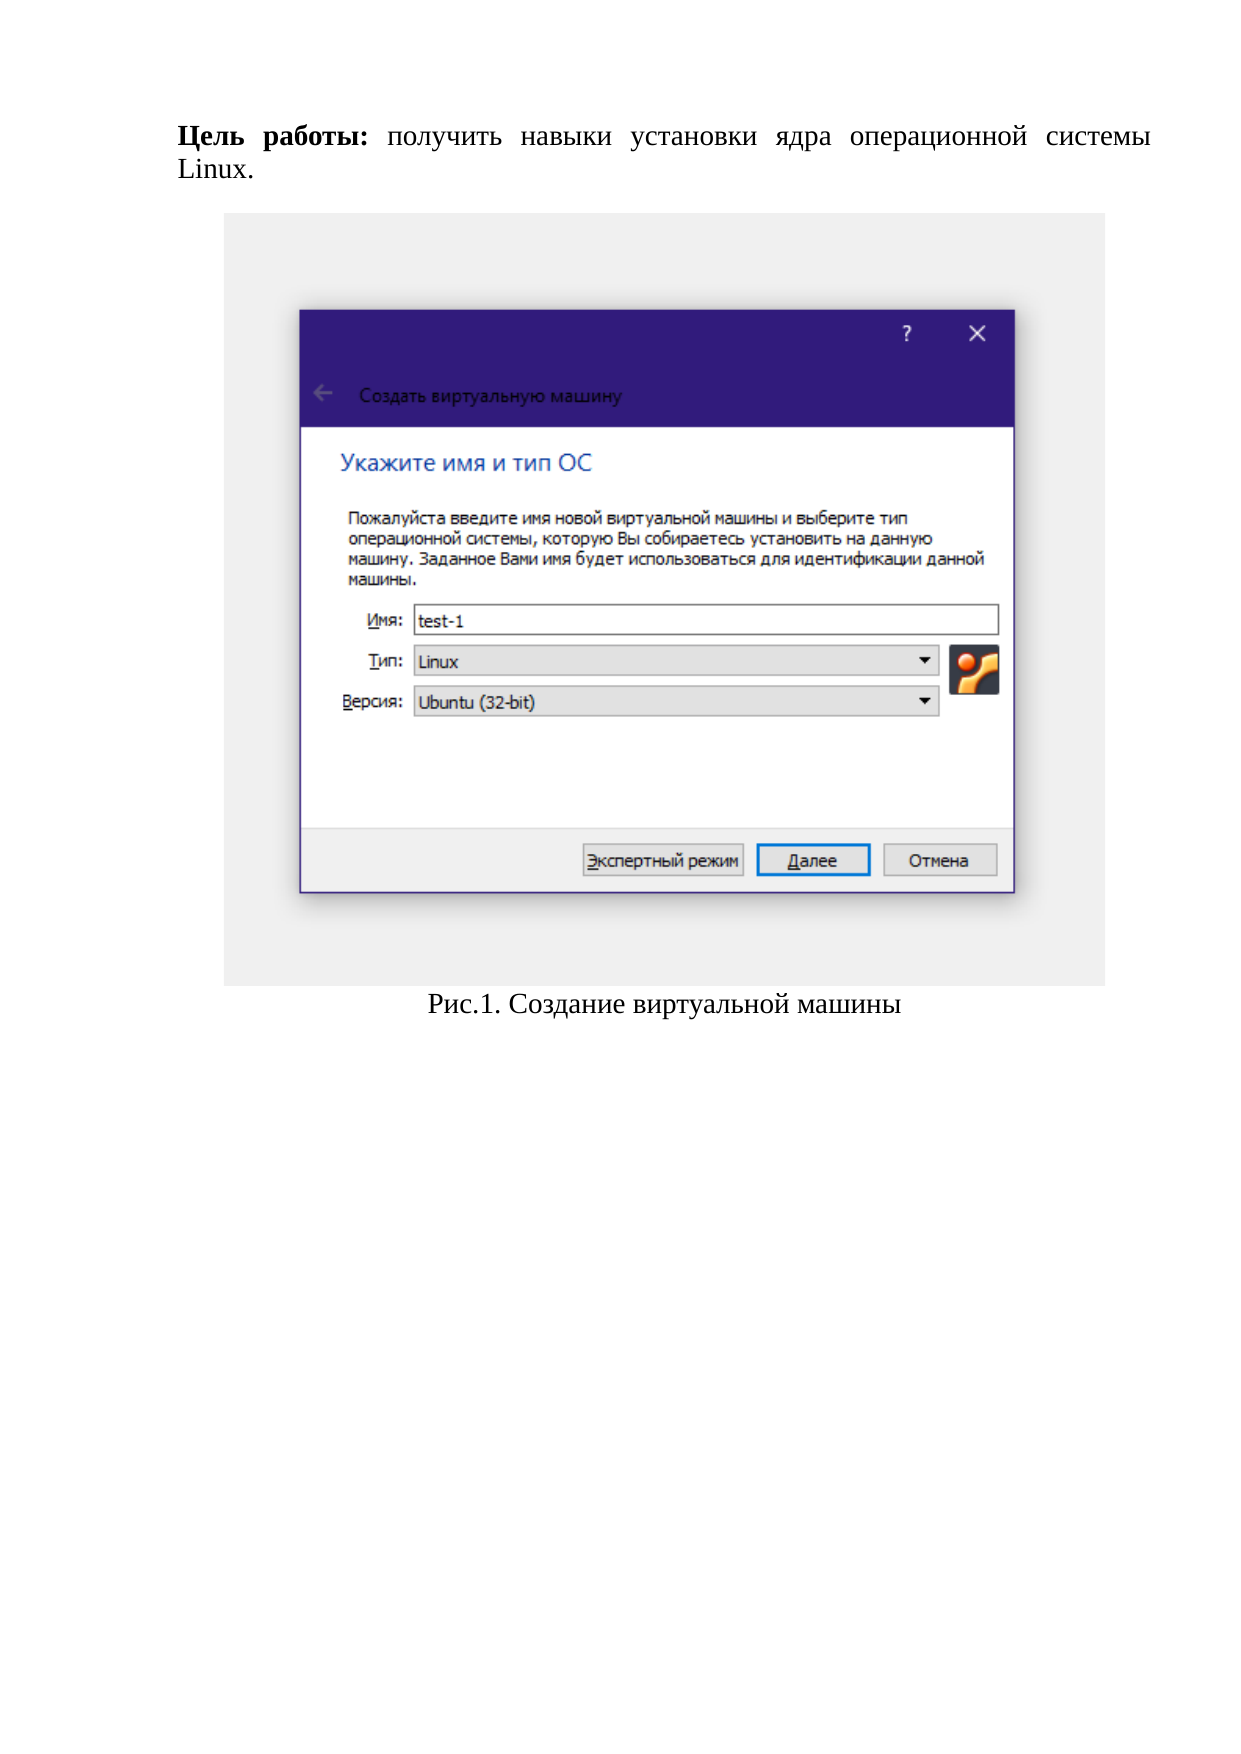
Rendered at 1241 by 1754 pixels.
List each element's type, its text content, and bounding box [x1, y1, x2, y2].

text Рис.1. Создание виртуальной машины [177, 986, 1152, 1019]
picture [223, 213, 1105, 986]
text Цель работы: получить навыки установки ядра операционной системы Linux. [177, 118, 1152, 185]
